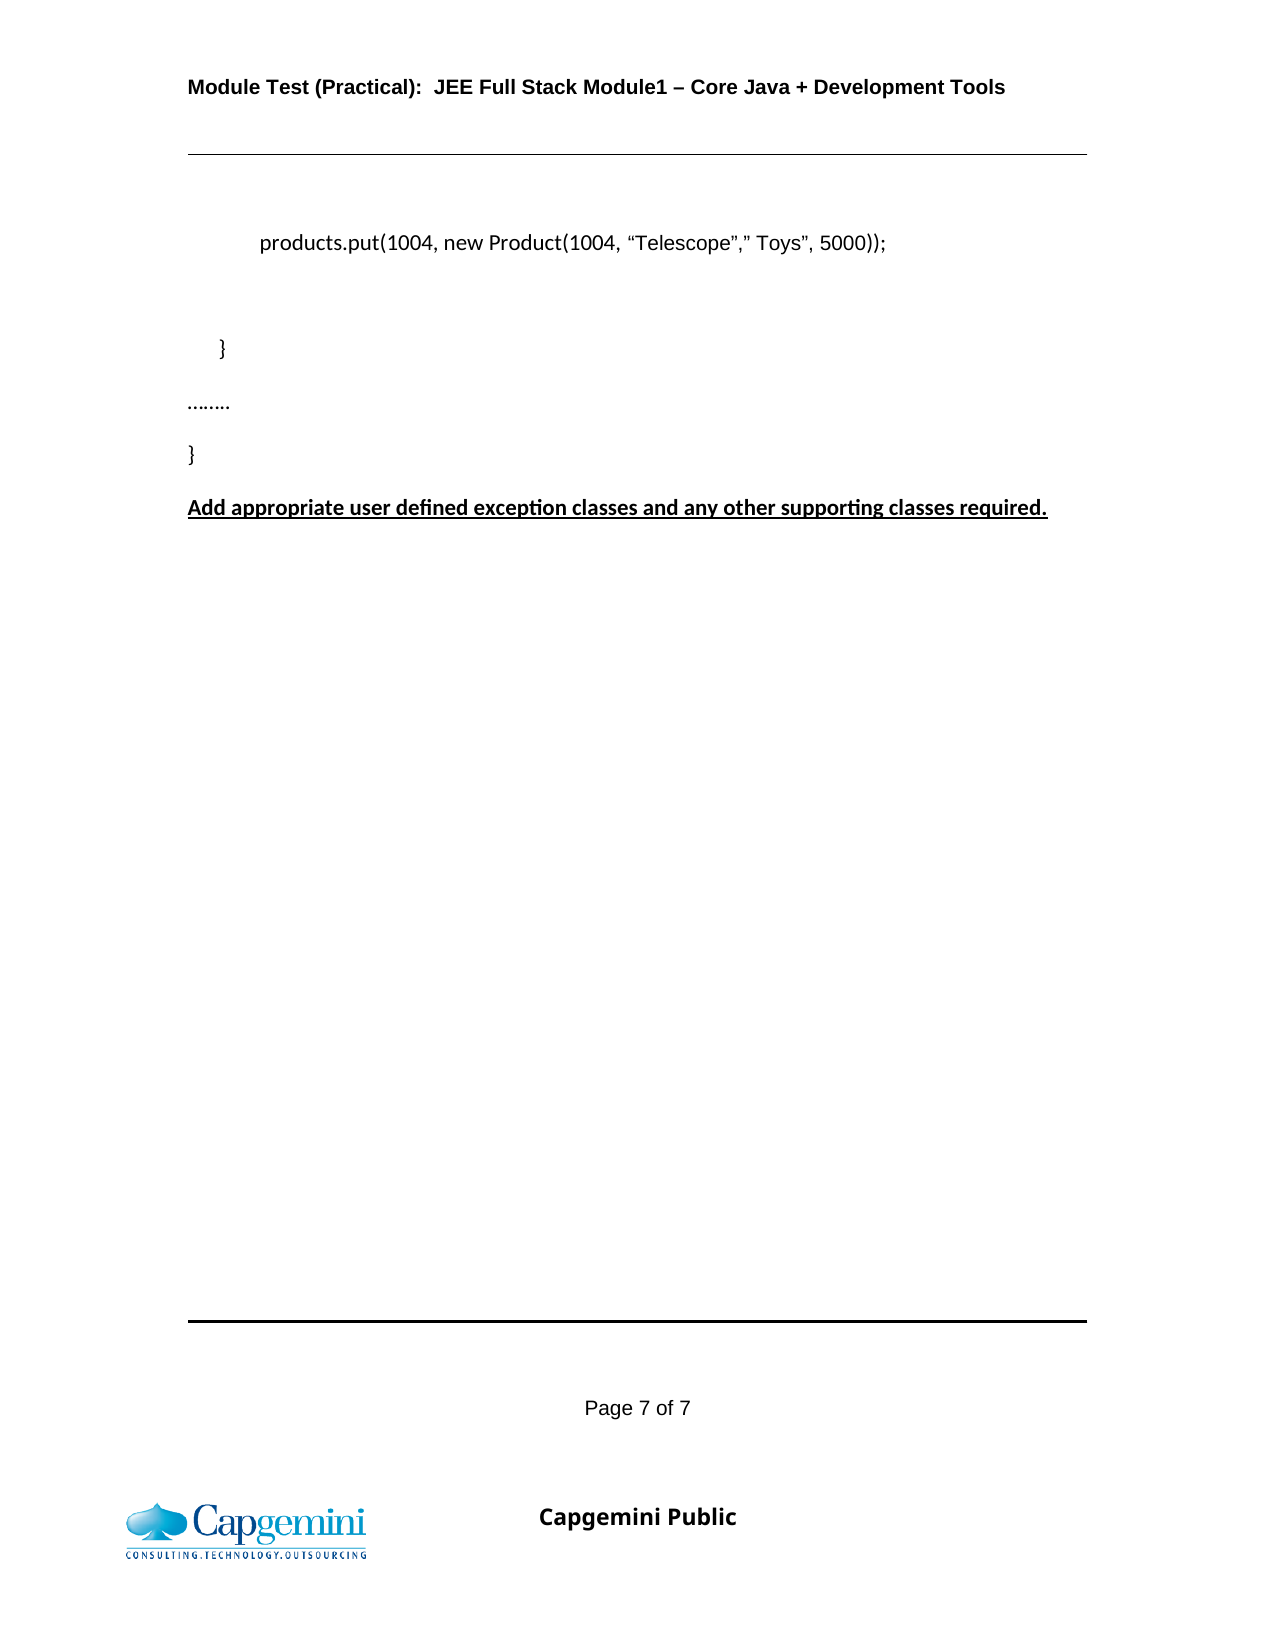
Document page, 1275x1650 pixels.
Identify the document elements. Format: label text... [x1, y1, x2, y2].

text } [187, 440, 1087, 468]
text …….. [187, 387, 1087, 415]
text Add appropriate user defined exception classes and any other supporting classes required. [187, 493, 1087, 521]
picture [124, 1500, 368, 1561]
text products.put(1004, new Product(1004, “Telescope”,” Toys”, 5000)); [187, 228, 1087, 256]
text } [187, 334, 1087, 362]
